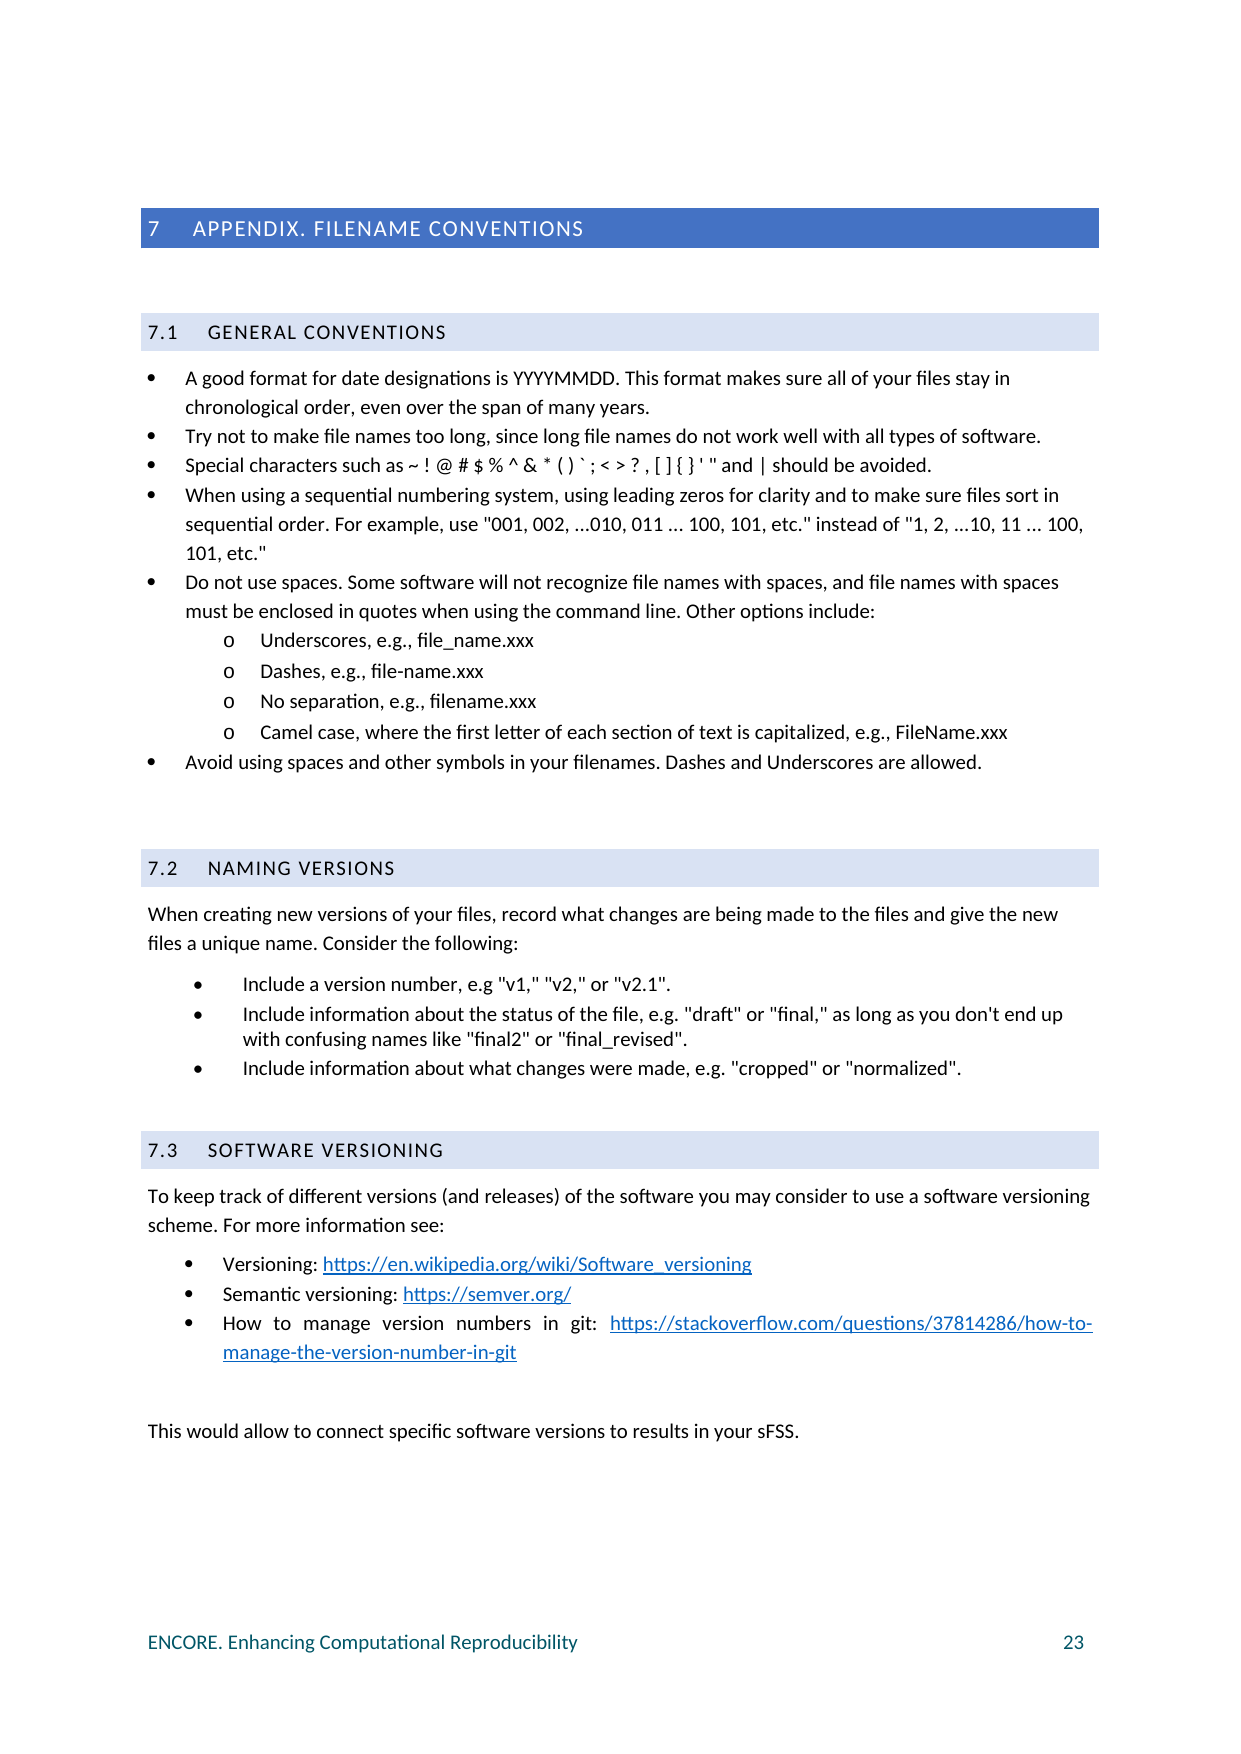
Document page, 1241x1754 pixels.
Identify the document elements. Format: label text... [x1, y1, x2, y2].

list How to manage version numbers in git: https://stackoverflow.com/questions/37814286/how-to-manage-the-version-number-in-git [185, 1310, 1093, 1364]
list Include information about what changes were made, e.g. "cropped" or "normalized". [193, 1055, 1093, 1081]
list Versioning: https://en.wikipedia.org/wiki/Software_versioning [185, 1252, 1093, 1277]
list No separation, e.g., filename.xxx [223, 688, 1093, 715]
list A good format for date designations is YYYYMMDD. This format makes sure all of your files stay in chronological order, even over the span of many years. [148, 365, 1093, 420]
text To keep track of different versions (and releases) of the software you may consider to use a software versioning scheme. For more information see: [148, 1183, 1093, 1237]
list When using a sequential numbering system, using leading zeros for clarity and to make sure files sort in sequential order. For example, use "001, 002, ...010, 011 ... 100, 101, etc." instead of "1, 2, ...10, 11 ... 100, 101, etc." [148, 482, 1093, 566]
list Special characters such as ~ ! @ # $ % ^ & * ( ) ` ; < > ? , [ ] { } ' " and | should be avoided. [148, 453, 1093, 478]
list Dashes, e.g., file-name.xxx [223, 658, 1093, 684]
list Try not to make file names too long, since long file names do not work well with all types of software. [148, 423, 1093, 449]
list Do not use spaces. Some software will not recognize file names with spaces, and file names with spaces must be enclosed in quotes when using the command line. Other options include: [148, 569, 1093, 624]
subtitle General conventions [148, 319, 1093, 345]
list Include a version number, e.g "v1," "v2," or "v2.1". [193, 972, 1093, 997]
subtitle Appendix. Filename conventions [148, 214, 1093, 242]
subtitle Naming versions [148, 855, 1093, 880]
text This would allow to connect specific software versions to results in your sFSS. [148, 1418, 1093, 1444]
list Semantic versioning: https://semver.org/ [185, 1281, 1093, 1306]
text When creating new versions of your files, record what changes are being made to the files and give the new files a unique name. Consider the following: [148, 901, 1093, 955]
subtitle Software Versioning [148, 1137, 1093, 1162]
list Camel case, where the first letter of each section of text is capitalized, e.g., FileName.xxx [223, 719, 1093, 745]
list Avoid using spaces and other symbols in your filenames. Dashes and Underscores are allowed. [148, 749, 1093, 775]
list Include information about the status of the file, e.g. "draft" or "final," as long as you don't end up with confusing names like "final2" or "final_revised". [193, 1001, 1093, 1052]
list Underscores, e.g., file_name.xxx [223, 628, 1093, 654]
